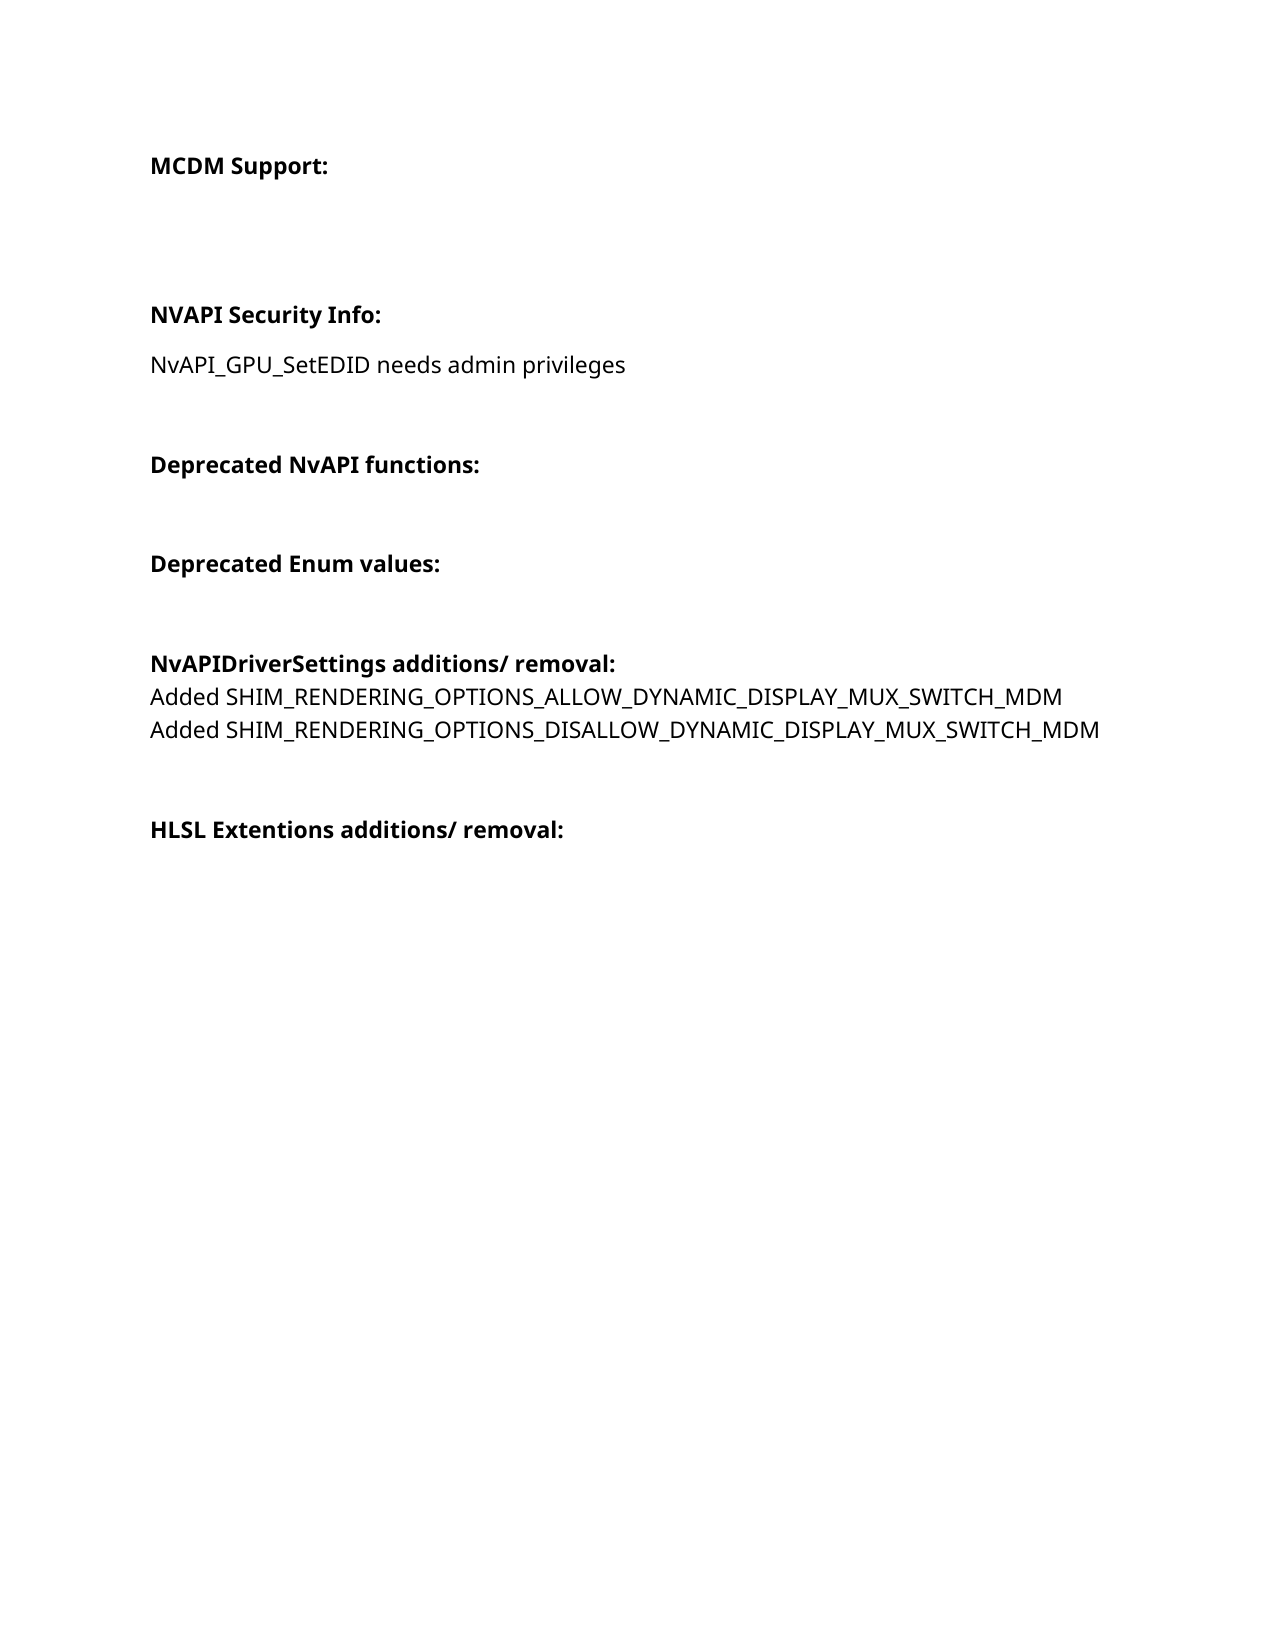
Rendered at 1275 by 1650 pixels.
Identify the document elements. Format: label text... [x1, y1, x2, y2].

text Deprecated NvAPI functions: [150, 449, 1125, 480]
text NvAPI_GPU_SetEDID needs admin privileges [150, 349, 1125, 380]
text MCDM Support: [150, 150, 1125, 181]
text NVAPI Security Info: [150, 299, 1125, 331]
text NvAPIDriverSettings additions/ removal: Added SHIM_RENDERING_OPTIONS_ALLOW_DYNAMIC_DISPLAY_MUX_SWITCH_MDM Added SHIM_RENDERING_OPTIONS_DISALLOW_DYNAMIC_DISPLAY_MUX_SWITCH_MDM [150, 648, 1125, 745]
text Deprecated Enum values: [150, 548, 1125, 579]
text HLSL Extentions additions/ removal: [150, 814, 1125, 845]
